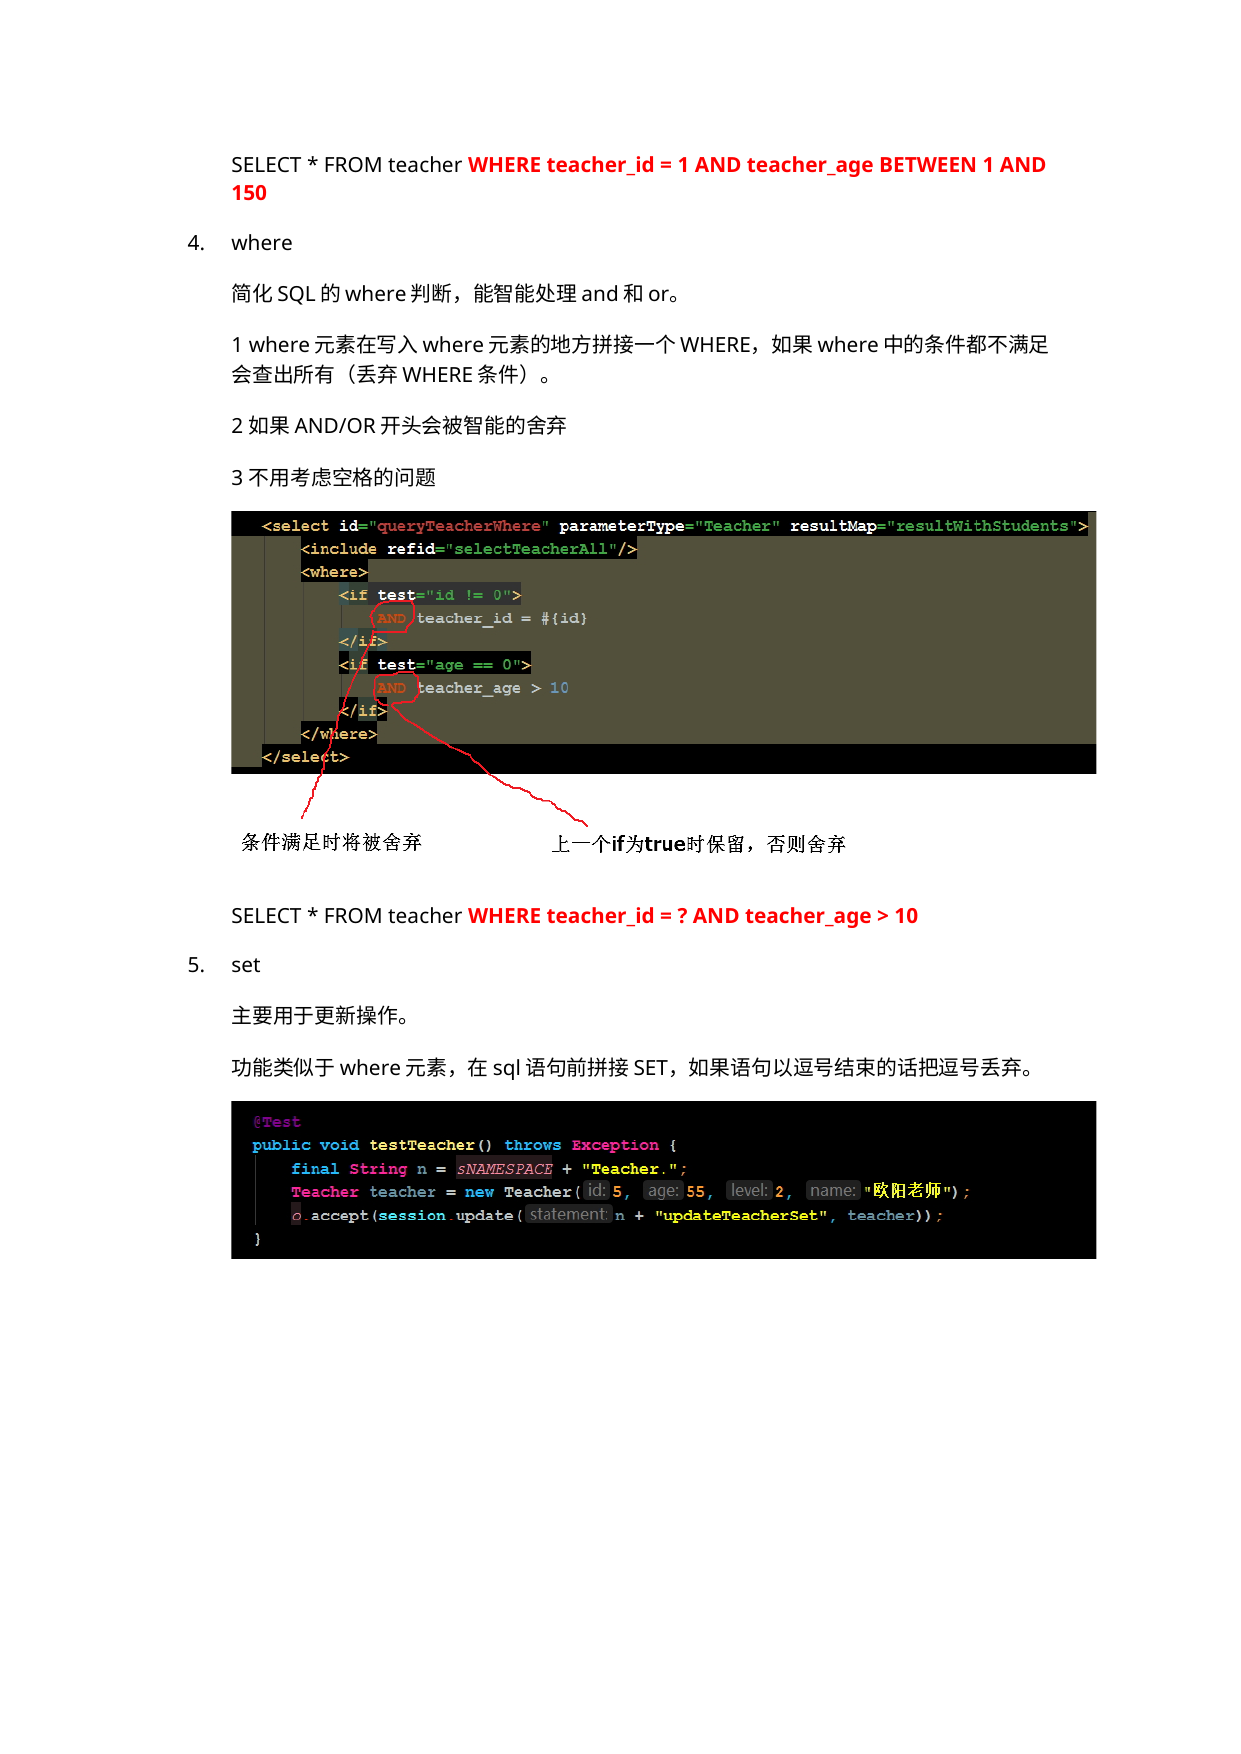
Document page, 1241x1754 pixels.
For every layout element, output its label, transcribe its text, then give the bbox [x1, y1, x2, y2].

list 主要用于更新操作。 [231, 1000, 1053, 1030]
list set [187, 950, 1053, 979]
picture [231, 1101, 1097, 1259]
list 功能类似于where元素，在sql语句前拼接SET，如果语句以逗号结束的话把逗号丢弃。 [231, 1051, 1053, 1081]
list SELECT * FROM teacher WHERE teacher_id = 1 AND teacher_age BETWEEN 1 AND 150 [231, 150, 1053, 207]
list 简化SQL的where判断，能智能处理and和or。 [231, 277, 1053, 307]
list SELECT * FROM teacher WHERE teacher_id = ? AND teacher_age > 10 [231, 901, 1053, 929]
list where [187, 228, 1053, 256]
list 2 如果AND/OR开头会被智能的舍弃 [231, 409, 1053, 440]
list 1 where元素在写入where元素的地方拼接一个WHERE，如果where中的条件都不满足会查出所有（丢弃WHERE条件）。 [231, 328, 1053, 389]
picture [231, 511, 1097, 881]
list 3 不用考虑空格的问题 [231, 461, 1053, 491]
